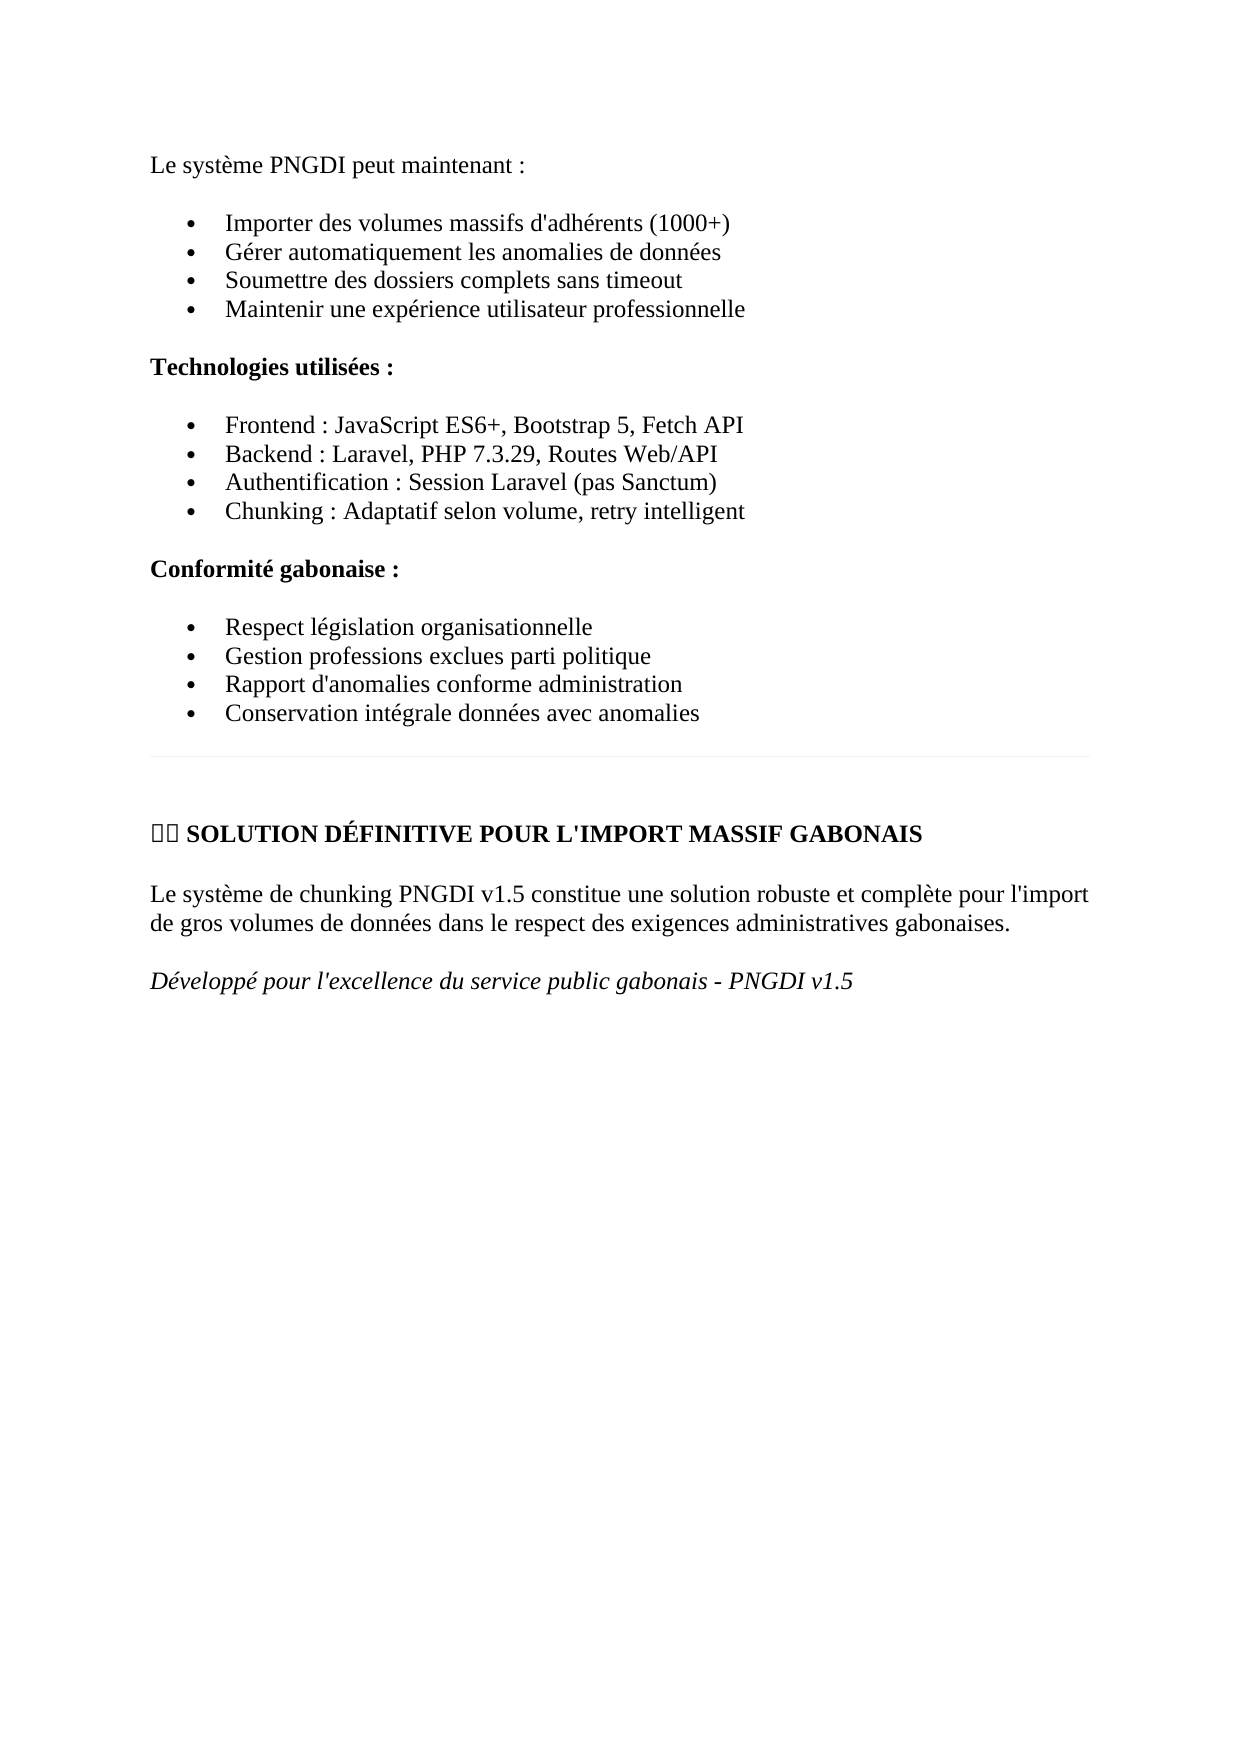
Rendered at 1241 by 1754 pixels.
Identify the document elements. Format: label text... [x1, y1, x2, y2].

list Authentification : Session Laravel (pas Sanctum) [187, 467, 1090, 496]
list Maintenir une expérience utilisateur professionnelle [187, 294, 1090, 323]
text 🇬🇦 SOLUTION DÉFINITIVE POUR L'IMPORT MASSIF GABONAIS [150, 816, 1090, 850]
text Conformité gabonaise : [150, 554, 1090, 583]
text Technologies utilisées : [150, 352, 1090, 381]
list Gestion professions exclues parti politique [187, 641, 1090, 669]
text Développé pour l'excellence du service public gabonais - PNGDI v1.5 [150, 966, 1090, 994]
list Conservation intégrale données avec anomalies [187, 698, 1090, 727]
list Respect législation organisationnelle [187, 612, 1090, 641]
list Backend : Laravel, PHP 7.3.29, Routes Web/API [187, 439, 1090, 467]
list Chunking : Adaptatif selon volume, retry intelligent [187, 496, 1090, 525]
list Rapport d'anomalies conforme administration [187, 669, 1090, 698]
list Soumettre des dossiers complets sans timeout [187, 265, 1090, 294]
list Gérer automatiquement les anomalies de données [187, 237, 1090, 265]
text Le système PNGDI peut maintenant : [150, 150, 1090, 179]
text Le système de chunking PNGDI v1.5 constitue une solution robuste et complète pour l'import de gros volumes de données dans le respect des exigences administratives gabonaises. [150, 879, 1090, 937]
list Frontend : JavaScript ES6+, Bootstrap 5, Fetch API [187, 410, 1090, 439]
list Importer des volumes massifs d'adhérents (1000+) [187, 208, 1090, 237]
